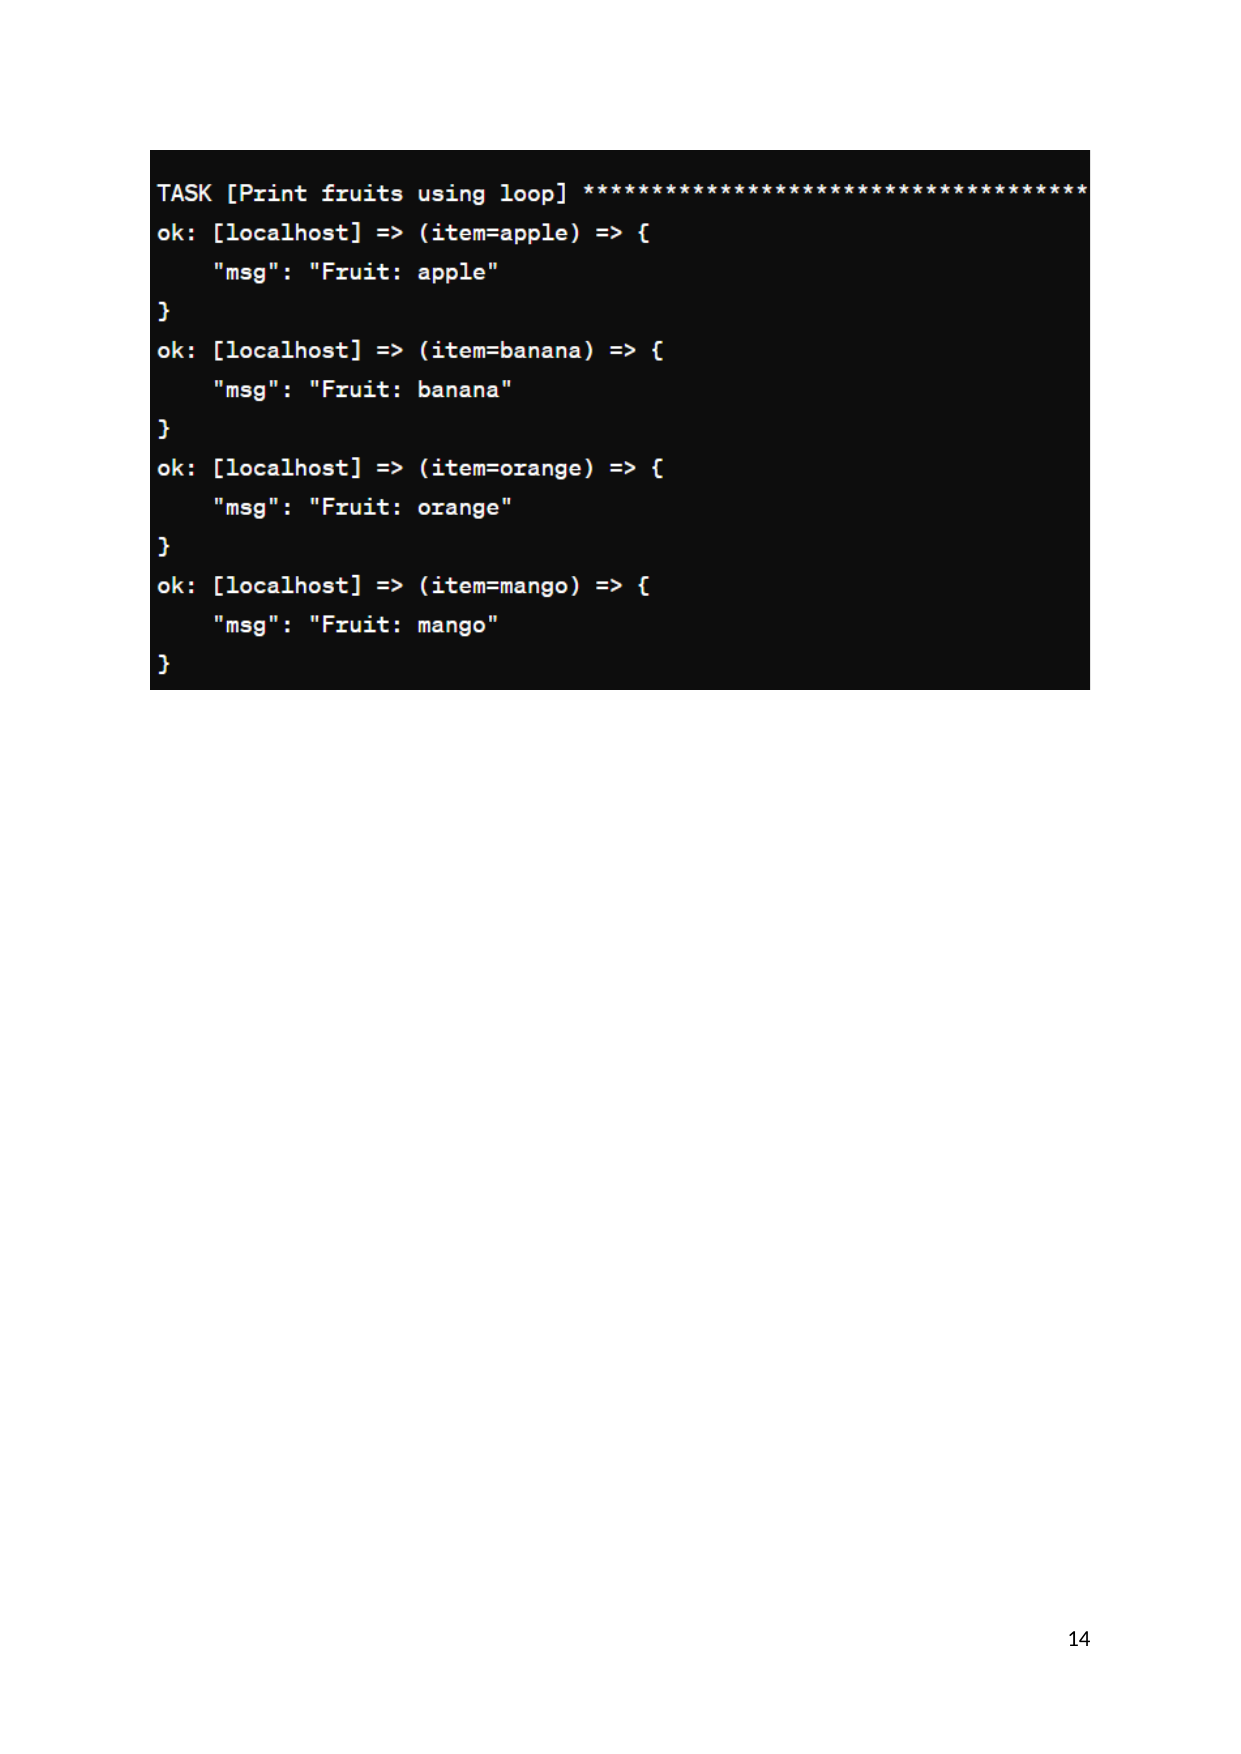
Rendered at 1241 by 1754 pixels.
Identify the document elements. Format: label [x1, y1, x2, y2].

picture [150, 150, 1091, 690]
